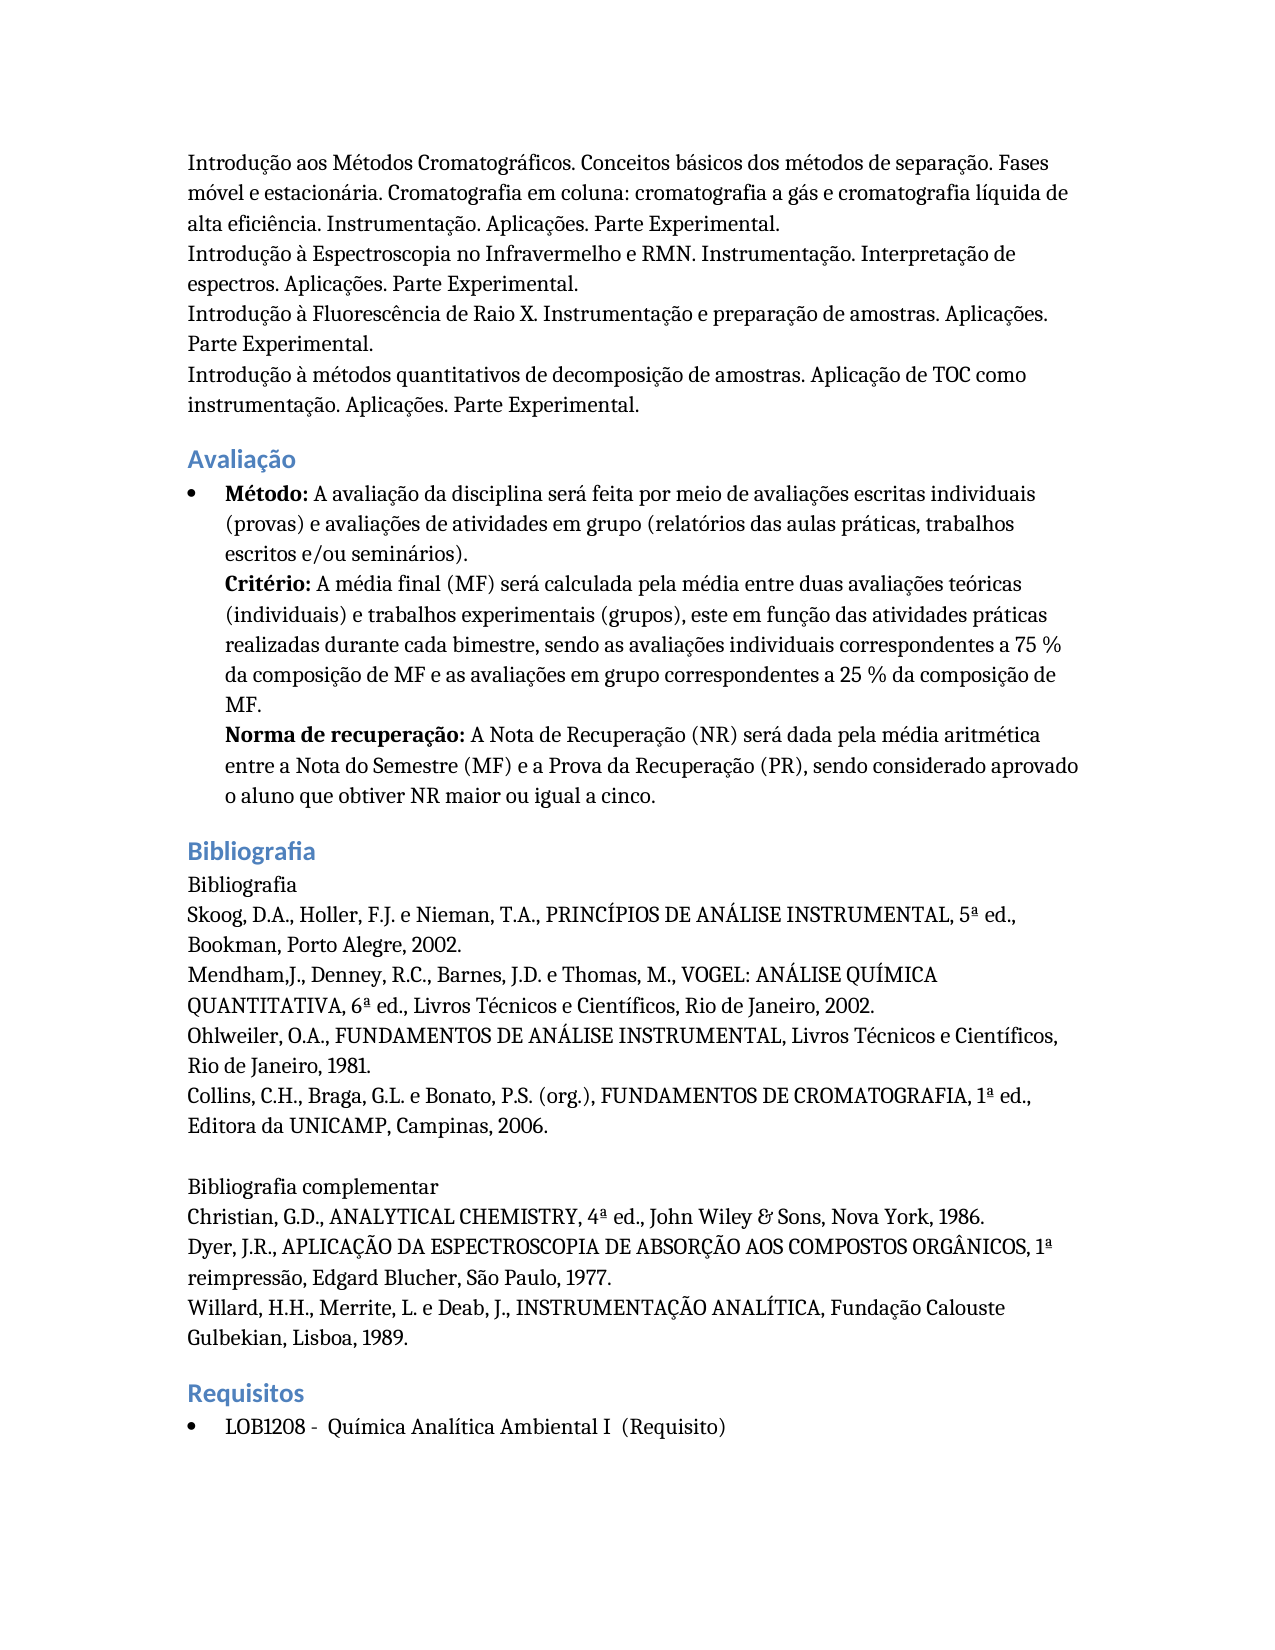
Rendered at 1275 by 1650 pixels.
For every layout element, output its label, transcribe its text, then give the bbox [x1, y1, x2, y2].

list LOB1208 - Química Analítica Ambiental I (Requisito) [187, 1414, 1087, 1470]
subtitle Bibliografia [187, 834, 1087, 867]
subtitle Requisitos [187, 1376, 1087, 1409]
text Bibliografia Skoog, D.A., Holler, F.J. e Nieman, T.A., PRINCÍPIOS DE ANÁLISE INSTRUMENTAL, 5ª ed., Bookman, Porto Alegre, 2002. Mendham,J., Denney, R.C., Barnes, J.D. e Thomas, M., VOGEL: ANÁLISE QUÍMICA QUANTITATIVA, 6ª ed., Livros Técnicos e Científicos, Rio de Janeiro, 2002. Ohlweiler, O.A., FUNDAMENTOS DE ANÁLISE INSTRUMENTAL, Livros Técnicos e Científicos, Rio de Janeiro, 1981. Collins, C.H., Braga, G.L. e Bonato, P.S. (org.), FUNDAMENTOS DE CROMATOGRAFIA, 1ª ed., Editora da UNICAMP, Campinas, 2006. Bibliografia complementar Christian, G.D., ANALYTICAL CHEMISTRY, 4ª ed., John Wiley & Sons, Nova York, 1986. Dyer, J.R., APLICAÇÃO DA ESPECTROSCOPIA DE ABSORÇÃO AOS COMPOSTOS ORGÂNICOS, 1ª reimpressão, Edgard Blucher, São Paulo, 1977. Willard, H.H., Merrite, L. e Deab, J., INSTRUMENTAÇÃO ANALÍTICA, Fundação Calouste Gulbekian, Lisboa, 1989. [187, 872, 1087, 1351]
subtitle Avaliação [187, 443, 1087, 476]
list Método: A avaliação da disciplina será feita por meio de avaliações escritas individuais (provas) e avaliações de atividades em grupo (relatórios das aulas práticas, trabalhos escritos e/ou seminários). Critério: A média final (MF) será calculada pela média entre duas avaliações teóricas (individuais) e trabalhos experimentais (grupos), este em função das atividades práticas realizadas durante cada bimestre, sendo as avaliações individuais correspondentes a 75 % da composição de MF e as avaliações em grupo correspondentes a 25 % da composição de MF. Norma de recuperação: A Nota de Recuperação (NR) será dada pela média aritmética entre a Nota do Semestre (MF) e a Prova da Recuperação (PR), sendo considerado aprovado o aluno que obtiver NR maior ou igual a cinco. [187, 481, 1087, 809]
